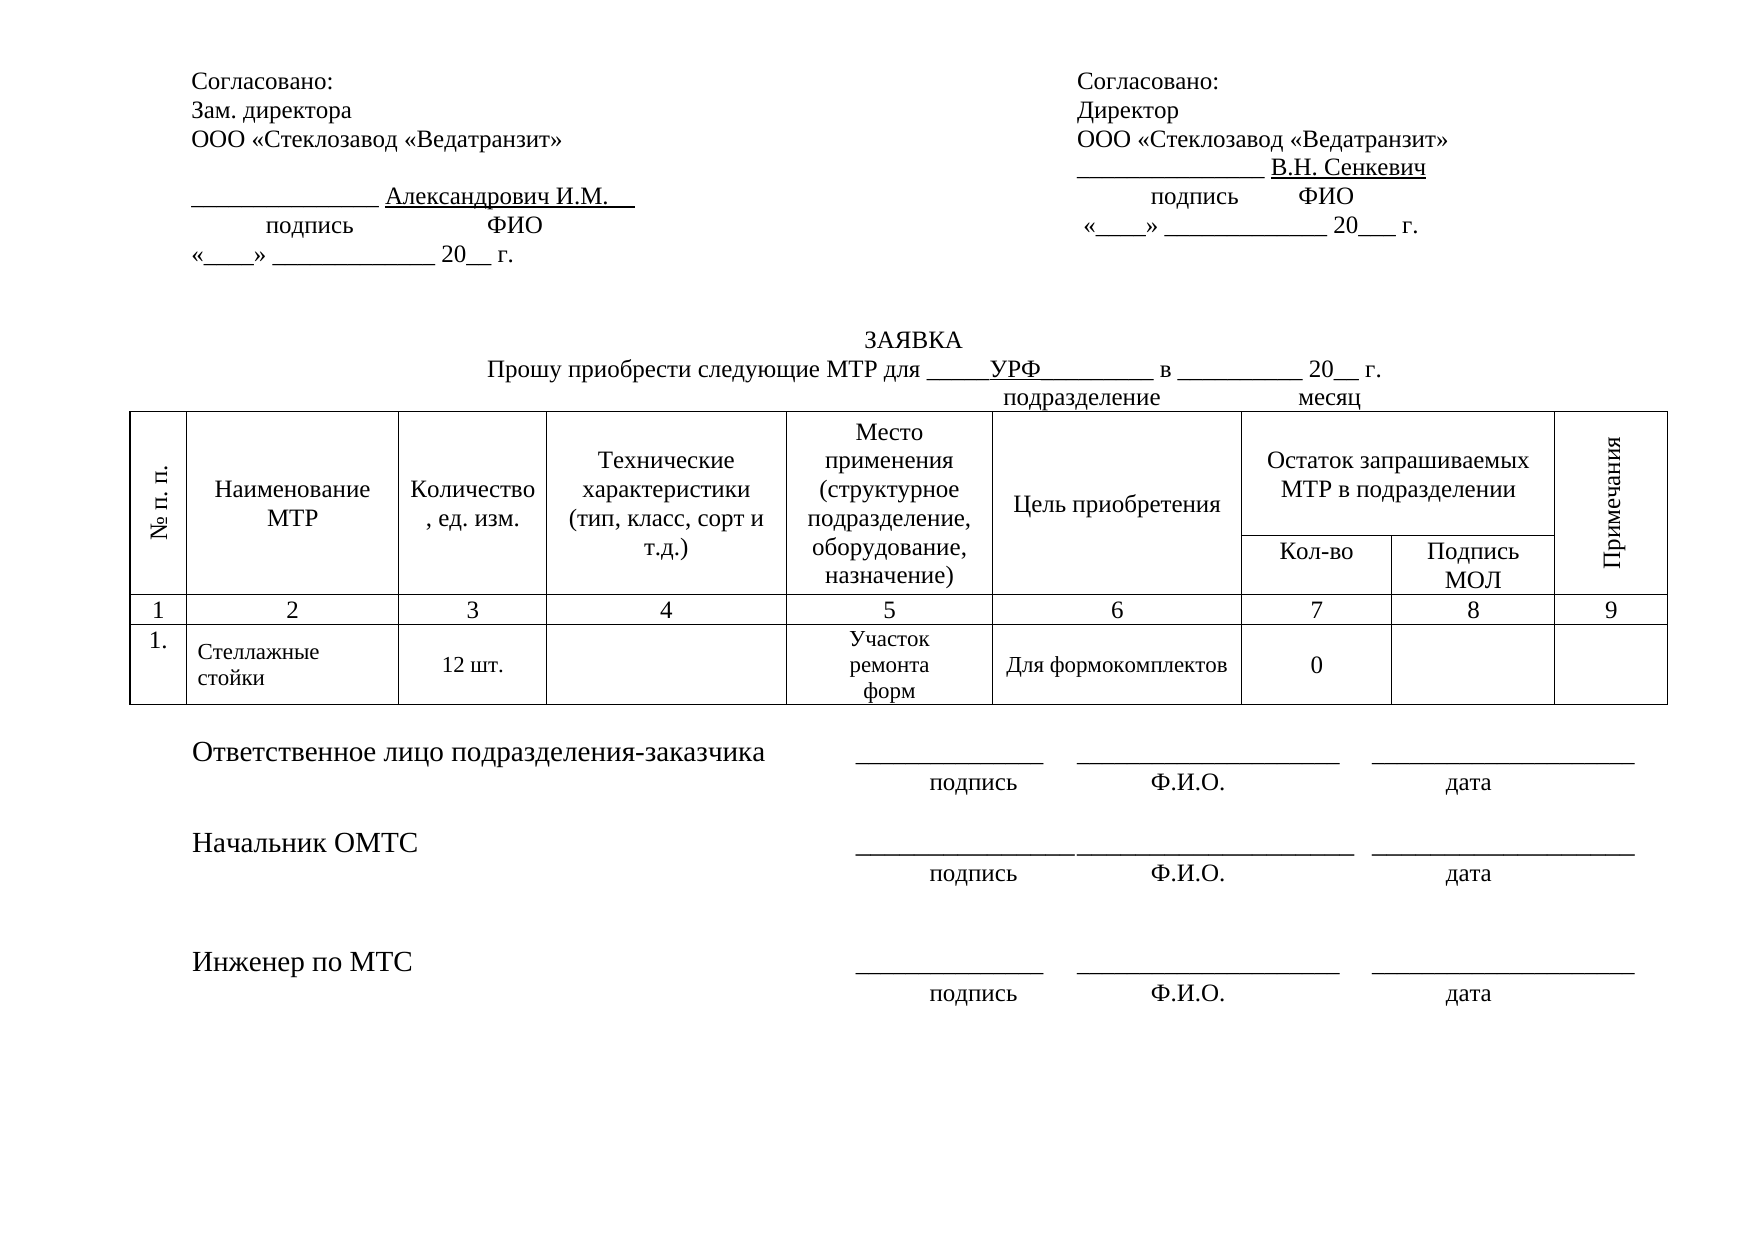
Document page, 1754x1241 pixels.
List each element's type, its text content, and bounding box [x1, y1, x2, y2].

text Зам. директора Директор [118, 95, 1636, 124]
table_cell [547, 625, 786, 704]
table_header № п. п. [131, 412, 186, 594]
text подпись Ф.И.О. дата [81, 978, 1636, 1007]
table_cell 7 [1242, 595, 1391, 624]
table_cell 4 [547, 595, 786, 624]
table_cell 12 шт. [399, 625, 546, 704]
table_header Количество, ед. изм. [399, 412, 546, 594]
text подпись Ф.И.О. дата [81, 767, 1636, 796]
table_cell 1. [131, 625, 186, 704]
text _______________ В.Н. Сенкевич [118, 152, 1636, 181]
text ЗАЯВКА [118, 325, 1636, 354]
table_cell Стеллажные стойки [187, 625, 398, 704]
text подразделение месяц [118, 382, 1636, 411]
table_cell 2 [187, 595, 398, 624]
text Начальник ОМТС _______________ ___________________ __________________ [81, 825, 1636, 858]
table_cell Подпись МОЛ [1392, 536, 1554, 594]
table_cell Для формокомплектов [993, 625, 1241, 704]
table_cell 9 [1555, 595, 1667, 624]
table_cell 3 [399, 595, 546, 624]
text Прошу приобрести следующие МТР для _____УРФ_________ в __________ 20__ г. [118, 354, 1636, 382]
table_header Примечания [1555, 412, 1667, 594]
table_header Наименование МТР [187, 412, 398, 594]
table_header Технические характеристики (тип, класс, сорт и т.д.) [547, 412, 786, 594]
text ООО «Стеклозавод «Ведатранзит» ООО «Стеклозавод «Ведатранзит» [118, 124, 1636, 152]
table_cell 6 [993, 595, 1241, 624]
table_cell 0 [1242, 625, 1391, 704]
table_header Место применения (структурное подразделение, оборудование, назначение) [787, 412, 992, 594]
table_cell 1 [131, 595, 186, 624]
table_header Цель приобретения [993, 412, 1241, 594]
text «____» _____________ 20__ г. [118, 239, 1636, 267]
table_cell 5 [787, 595, 992, 624]
text подпись ФИО «____» _____________ 20___ г. [192, 210, 1636, 239]
text подпись Ф.И.О. дата [81, 858, 1636, 887]
text Согласовано: Согласовано: [118, 66, 1636, 95]
text Ответственное лицо подразделения-заказчика _______________ _____________________ _____________________ [81, 734, 1636, 767]
text Инженер по МТС _______________ _____________________ _____________________ [81, 944, 1636, 978]
table_cell [1392, 625, 1554, 704]
table_cell 8 [1392, 595, 1554, 624]
text _______________ Александрович И.М. подпись ФИО [118, 181, 1636, 210]
table_cell [1555, 625, 1667, 704]
table_cell Участок ремонта форм [787, 625, 992, 704]
table_header Остаток запрашиваемых МТР в подразделении [1242, 412, 1554, 535]
table_cell Кол-во [1242, 536, 1391, 594]
